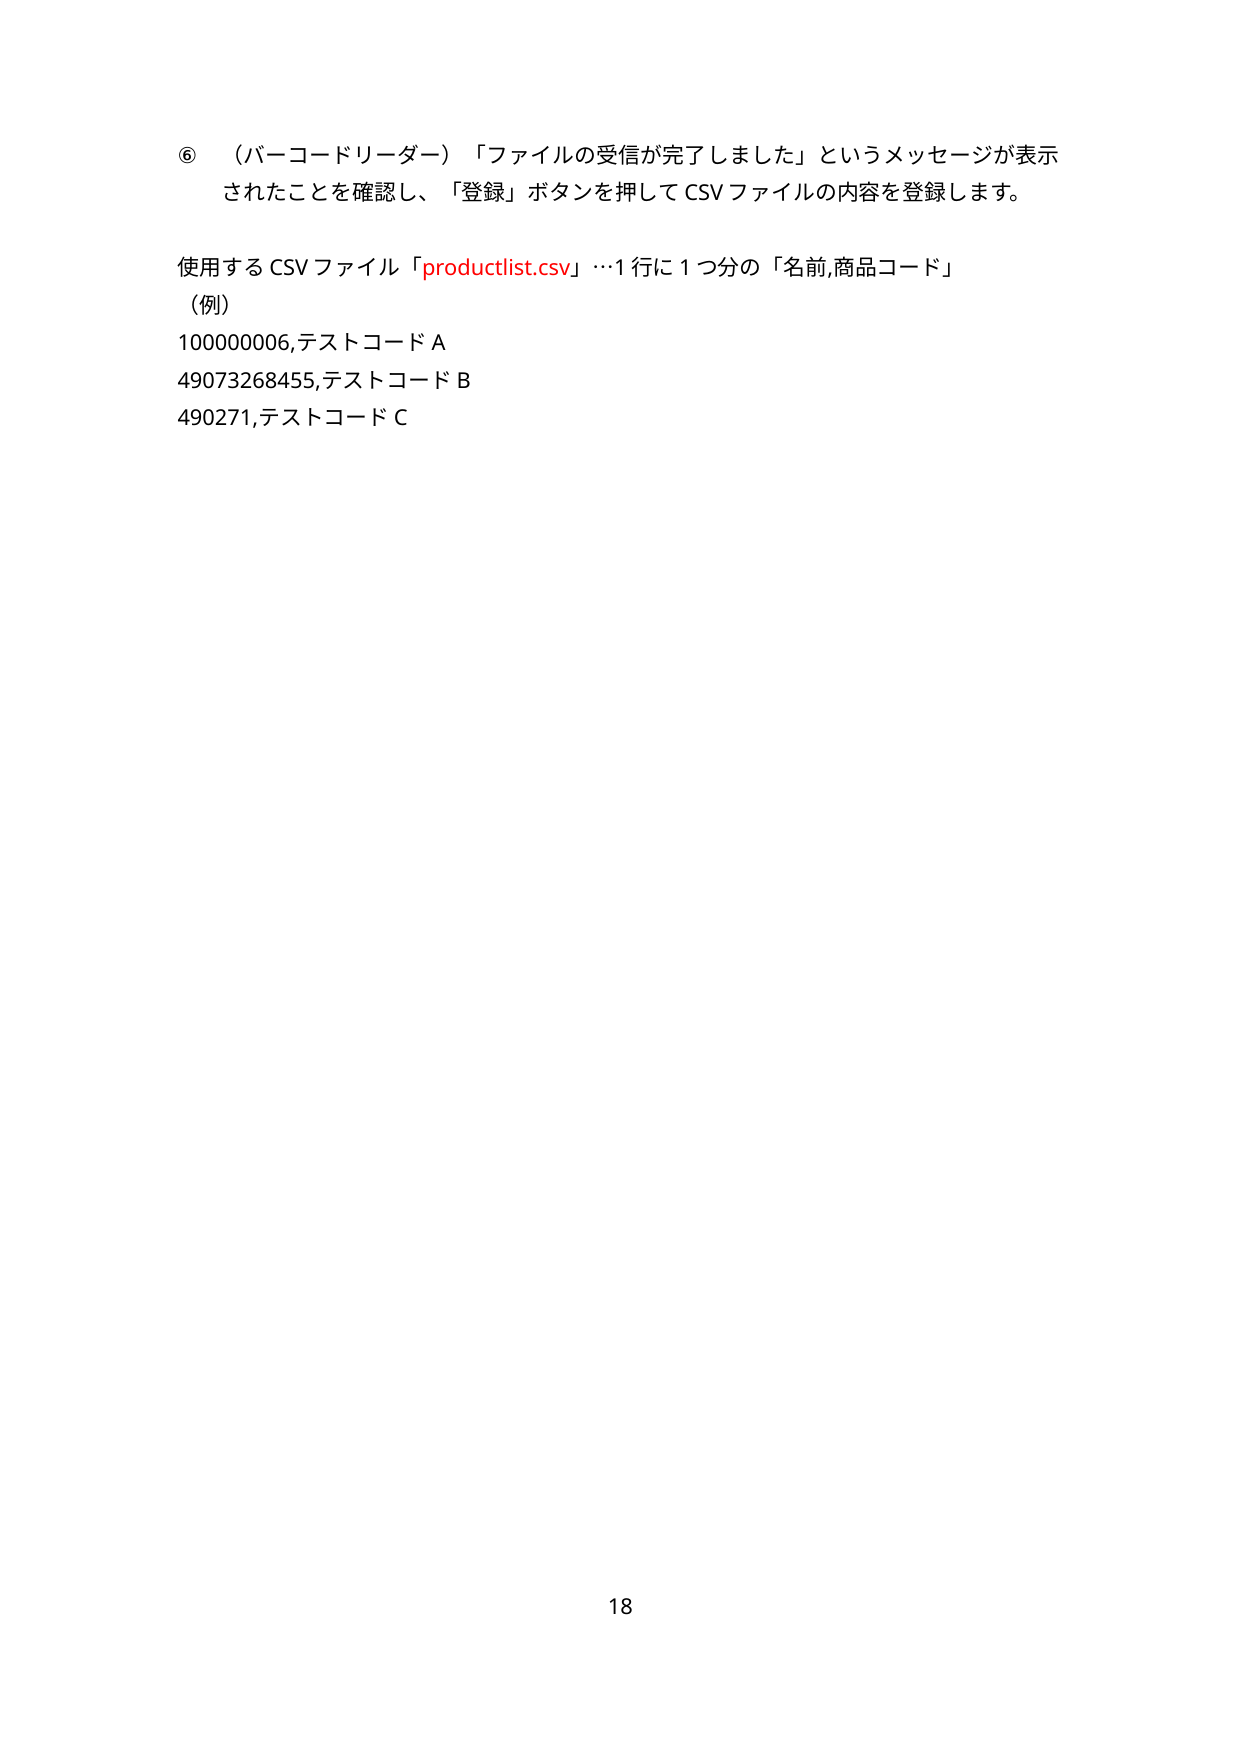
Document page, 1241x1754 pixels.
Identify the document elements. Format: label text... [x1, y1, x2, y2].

list （バーコードリーダー）「ファイルの受信が完了しました」というメッセージが表示されたことを確認し、「登録」ボタンを押してCSVファイルの内容を登録します。 [177, 135, 1063, 210]
text 49073268455,テストコードB [177, 360, 1063, 397]
text 使用するCSVファイル「productlist.csv」…1行に1つ分の「名前,商品コード」 [177, 247, 1063, 285]
text 100000006,テストコードA [177, 322, 1063, 360]
text （例） [177, 285, 1063, 322]
text 490271,テストコードC [177, 397, 1063, 435]
